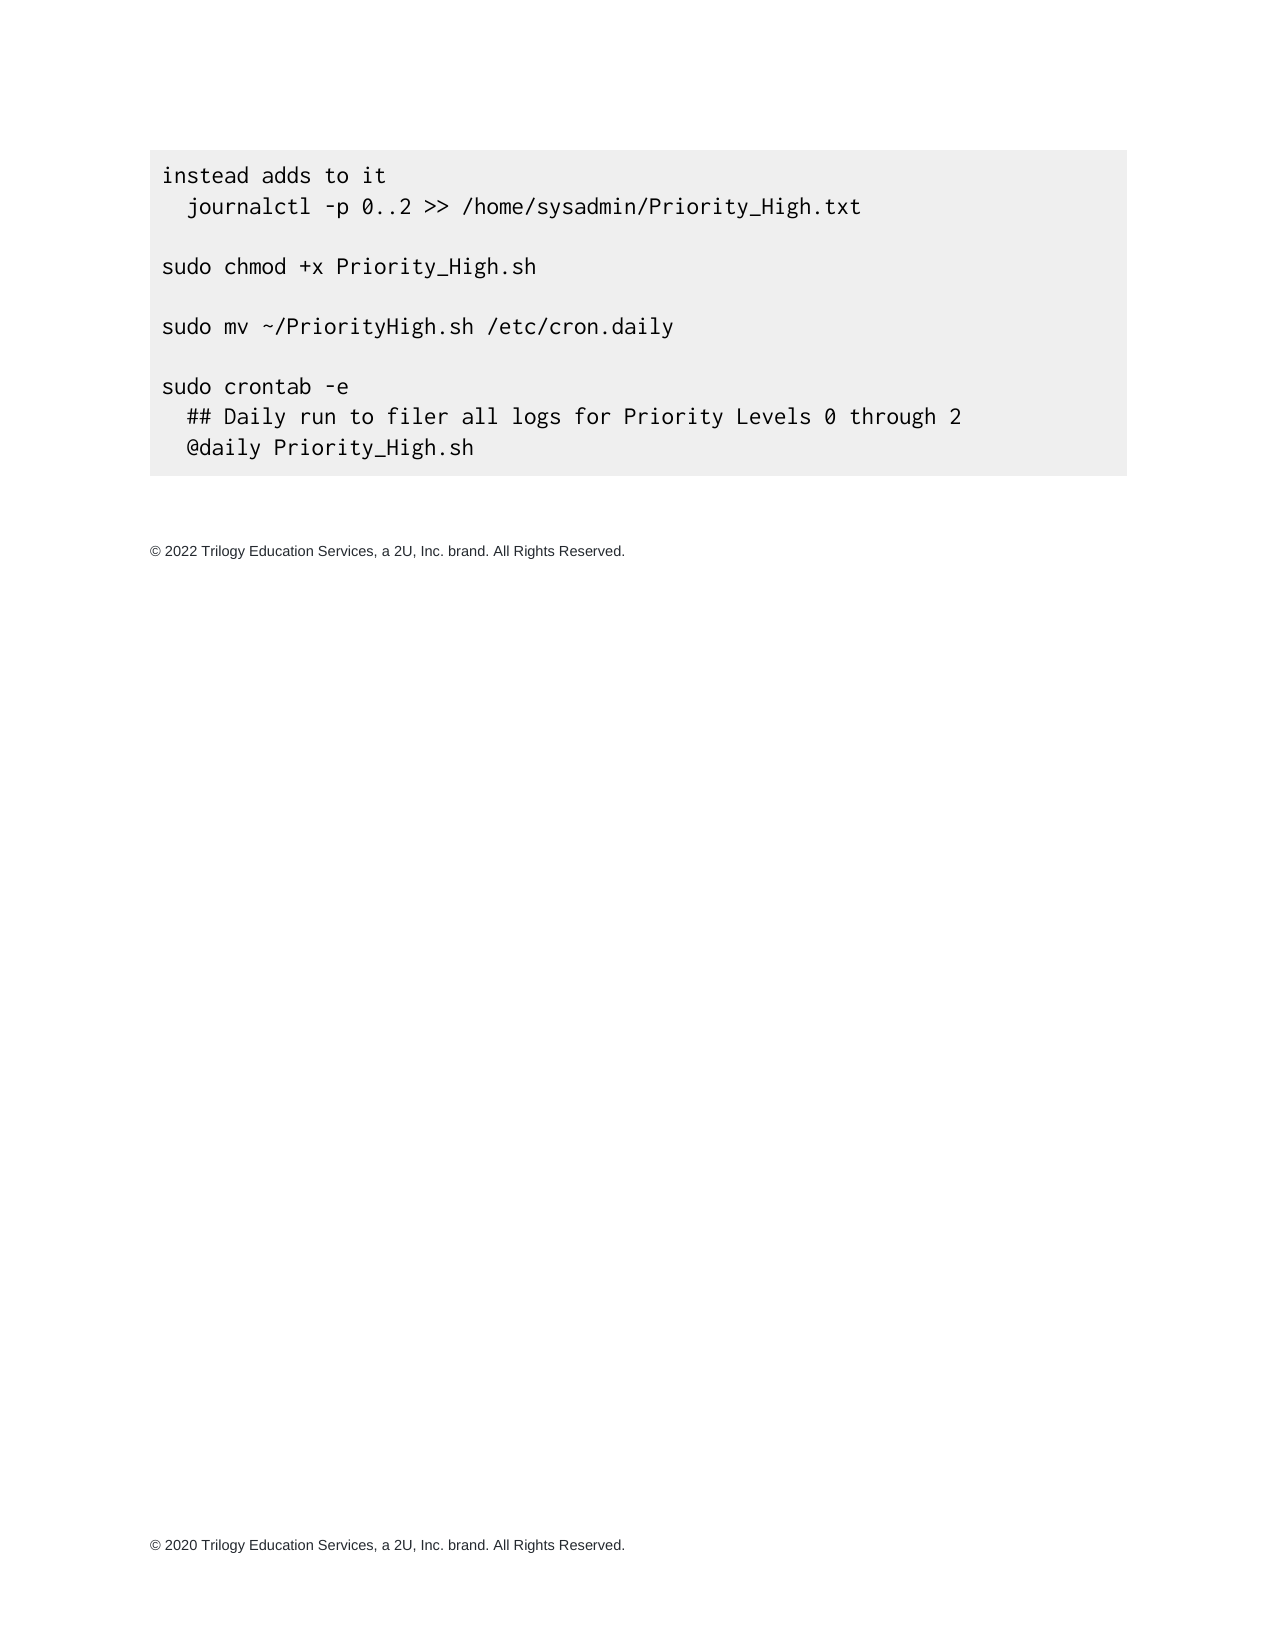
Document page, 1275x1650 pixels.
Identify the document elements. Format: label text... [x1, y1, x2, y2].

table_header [152, 152, 1125, 474]
text © 2022 Trilogy Education Services, a 2U, Inc. brand. All Rights Reserved. [150, 542, 1125, 559]
